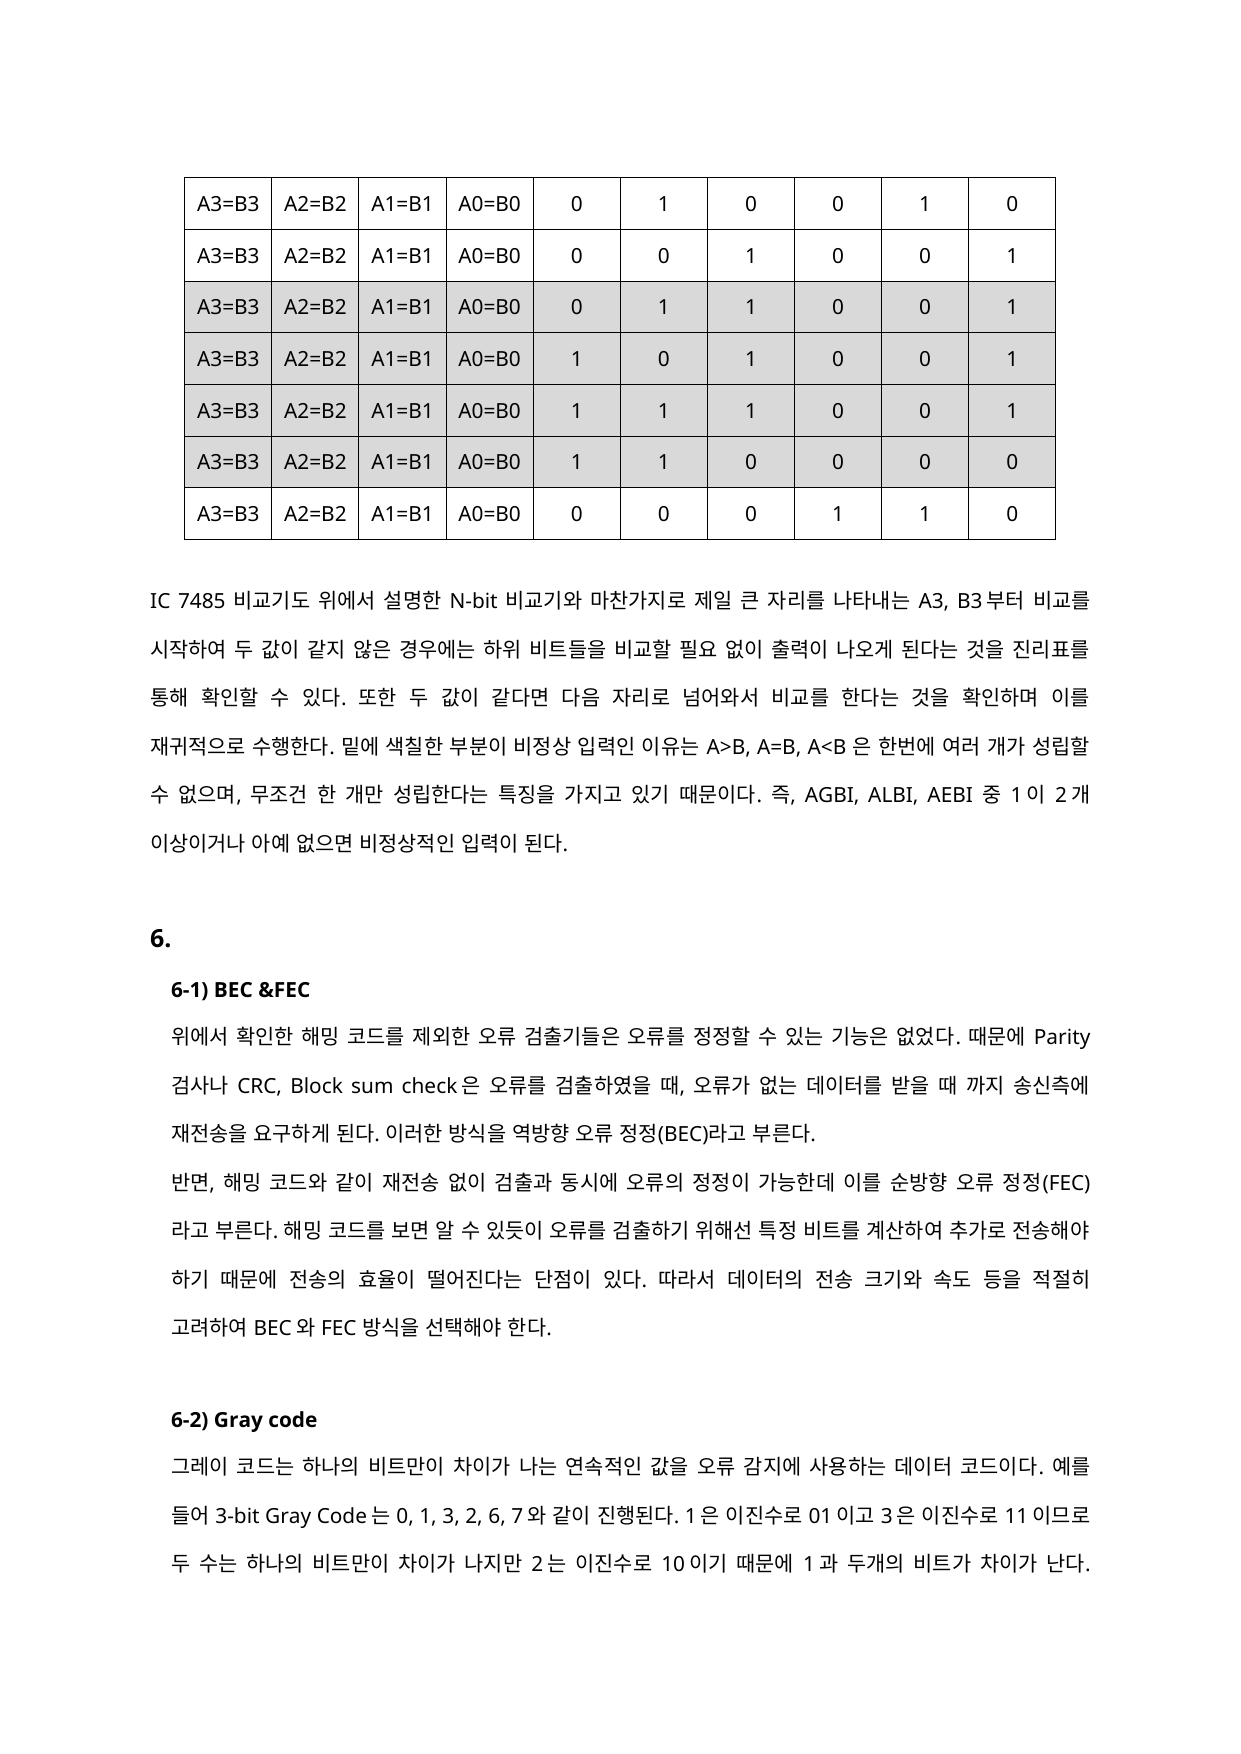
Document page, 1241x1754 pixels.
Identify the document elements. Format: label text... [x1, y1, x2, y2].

table_cell 0 [882, 282, 968, 332]
table_cell 0 [969, 178, 1055, 229]
table_cell 1 [708, 385, 794, 436]
table_cell A1=B1 [359, 333, 446, 384]
table_cell A3=B3 [185, 178, 271, 229]
table_cell 0 [969, 437, 1055, 487]
table_cell 1 [621, 178, 707, 229]
table_cell A0=B0 [447, 333, 533, 384]
table_cell 0 [621, 488, 707, 539]
table_cell 1 [621, 282, 707, 332]
table_cell 0 [621, 333, 707, 384]
table_cell A0=B0 [447, 230, 533, 281]
table_cell A1=B1 [359, 488, 446, 539]
table_cell A2=B2 [272, 385, 358, 436]
table_cell 1 [534, 333, 620, 384]
table_cell 0 [795, 385, 881, 436]
table_cell 0 [534, 282, 620, 332]
table_cell A3=B3 [185, 333, 271, 384]
table_cell 1 [882, 178, 968, 229]
table_cell A1=B1 [359, 178, 446, 229]
table_cell 1 [969, 385, 1055, 436]
table_cell 1 [708, 333, 794, 384]
text IC 7485 비교기도 위에서 설명한 N-bit 비교기와 마찬가지로 제일 큰 자리를 나타내는 A3, B3부터 비교를 시작하여 두 값이 같지 않은 경우에는 하위 비트들을 비교할 필요 없이 출력이 나오게 된다는 것을 진리표를 통해 확인할 수 있다. 또한 두 값이 같다면 다음 자리로 넘어와서 비교를 한다는 것을 확인하며 이를 재귀적으로 수행한다. 밑에 색칠한 부분이 비정상 입력인 이유는 A>B, A=B, A<B 은 한번에 여러 개가 성립할 수 없으며, 무조건 한 개만 성립한다는 특징을 가지고 있기 때문이다. 즉, AGBI, ALBI, AEBI 중 1이 2개 이상이거나 아예 없으면 비정상적인 입력이 된다. [150, 585, 1090, 857]
table_cell 0 [708, 178, 794, 229]
table_cell 1 [969, 333, 1055, 384]
table_cell 1 [621, 385, 707, 436]
table_cell 0 [534, 230, 620, 281]
table_cell 0 [795, 230, 881, 281]
table_cell 0 [882, 437, 968, 487]
table_cell A2=B2 [272, 178, 358, 229]
text 6. [150, 921, 1090, 955]
table_cell 1 [969, 230, 1055, 281]
table_cell A2=B2 [272, 282, 358, 332]
table_cell 0 [969, 488, 1055, 539]
table_cell 1 [708, 282, 794, 332]
table_cell A2=B2 [272, 230, 358, 281]
table_cell A3=B3 [185, 282, 271, 332]
table_cell 1 [534, 437, 620, 487]
table_cell 0 [882, 333, 968, 384]
table_cell A0=B0 [447, 282, 533, 332]
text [171, 1451, 1090, 1578]
table_cell 0 [795, 178, 881, 229]
text 반면, 해밍 코드와 같이 재전송 없이 검출과 동시에 오류의 정정이 가능한데 이를 순방향 오류 정정(FEC)라고 부른다. 해밍 코드를 보면 알 수 있듯이 오류를 검출하기 위해선 특정 비트를 계산하여 추가로 전송해야 하기 때문에 전송의 효율이 떨어진다는 단점이 있다. 따라서 데이터의 전송 크기와 속도 등을 적절히 고려하여 BEC와 FEC 방식을 선택해야 한다. [171, 1166, 1090, 1342]
table_cell A0=B0 [447, 178, 533, 229]
text 6-2) Gray code [171, 1405, 1090, 1433]
table_cell 1 [621, 437, 707, 487]
table_cell 1 [969, 282, 1055, 332]
table_cell A3=B3 [185, 385, 271, 436]
table_cell 1 [795, 488, 881, 539]
table_cell 0 [621, 230, 707, 281]
table_cell 0 [795, 437, 881, 487]
table_cell A3=B3 [185, 488, 271, 539]
table_cell 1 [534, 385, 620, 436]
table_cell 0 [795, 333, 881, 384]
text 6-1) BEC &FEC [171, 975, 1090, 1004]
table_cell A1=B1 [359, 385, 446, 436]
table_cell 1 [708, 230, 794, 281]
table_cell A1=B1 [359, 230, 446, 281]
table_cell A1=B1 [359, 282, 446, 332]
table_cell 0 [534, 178, 620, 229]
table_cell A1=B1 [359, 437, 446, 487]
table_cell A0=B0 [447, 385, 533, 436]
table_cell 0 [882, 230, 968, 281]
table_cell A0=B0 [447, 437, 533, 487]
table_cell 0 [708, 488, 794, 539]
table_cell 0 [795, 282, 881, 332]
table_cell 0 [882, 385, 968, 436]
table_cell A3=B3 [185, 230, 271, 281]
table_cell A0=B0 [447, 488, 533, 539]
table_cell A2=B2 [272, 488, 358, 539]
table_cell A2=B2 [272, 437, 358, 487]
table_cell 0 [708, 437, 794, 487]
table_cell A2=B2 [272, 333, 358, 384]
table_cell 1 [882, 488, 968, 539]
table_cell A3=B3 [185, 437, 271, 487]
text 위에서 확인한 해밍 코드를 제외한 오류 검출기들은 오류를 정정할 수 있는 기능은 없었다. 때문에 Parity 검사나 CRC, Block sum check은 오류를 검출하였을 때, 오류가 없는 데이터를 받을 때 까지 송신측에 재전송을 요구하게 된다. 이러한 방식을 역방향 오류 정정(BEC)라고 부른다. [171, 1021, 1090, 1148]
table_cell 0 [534, 488, 620, 539]
